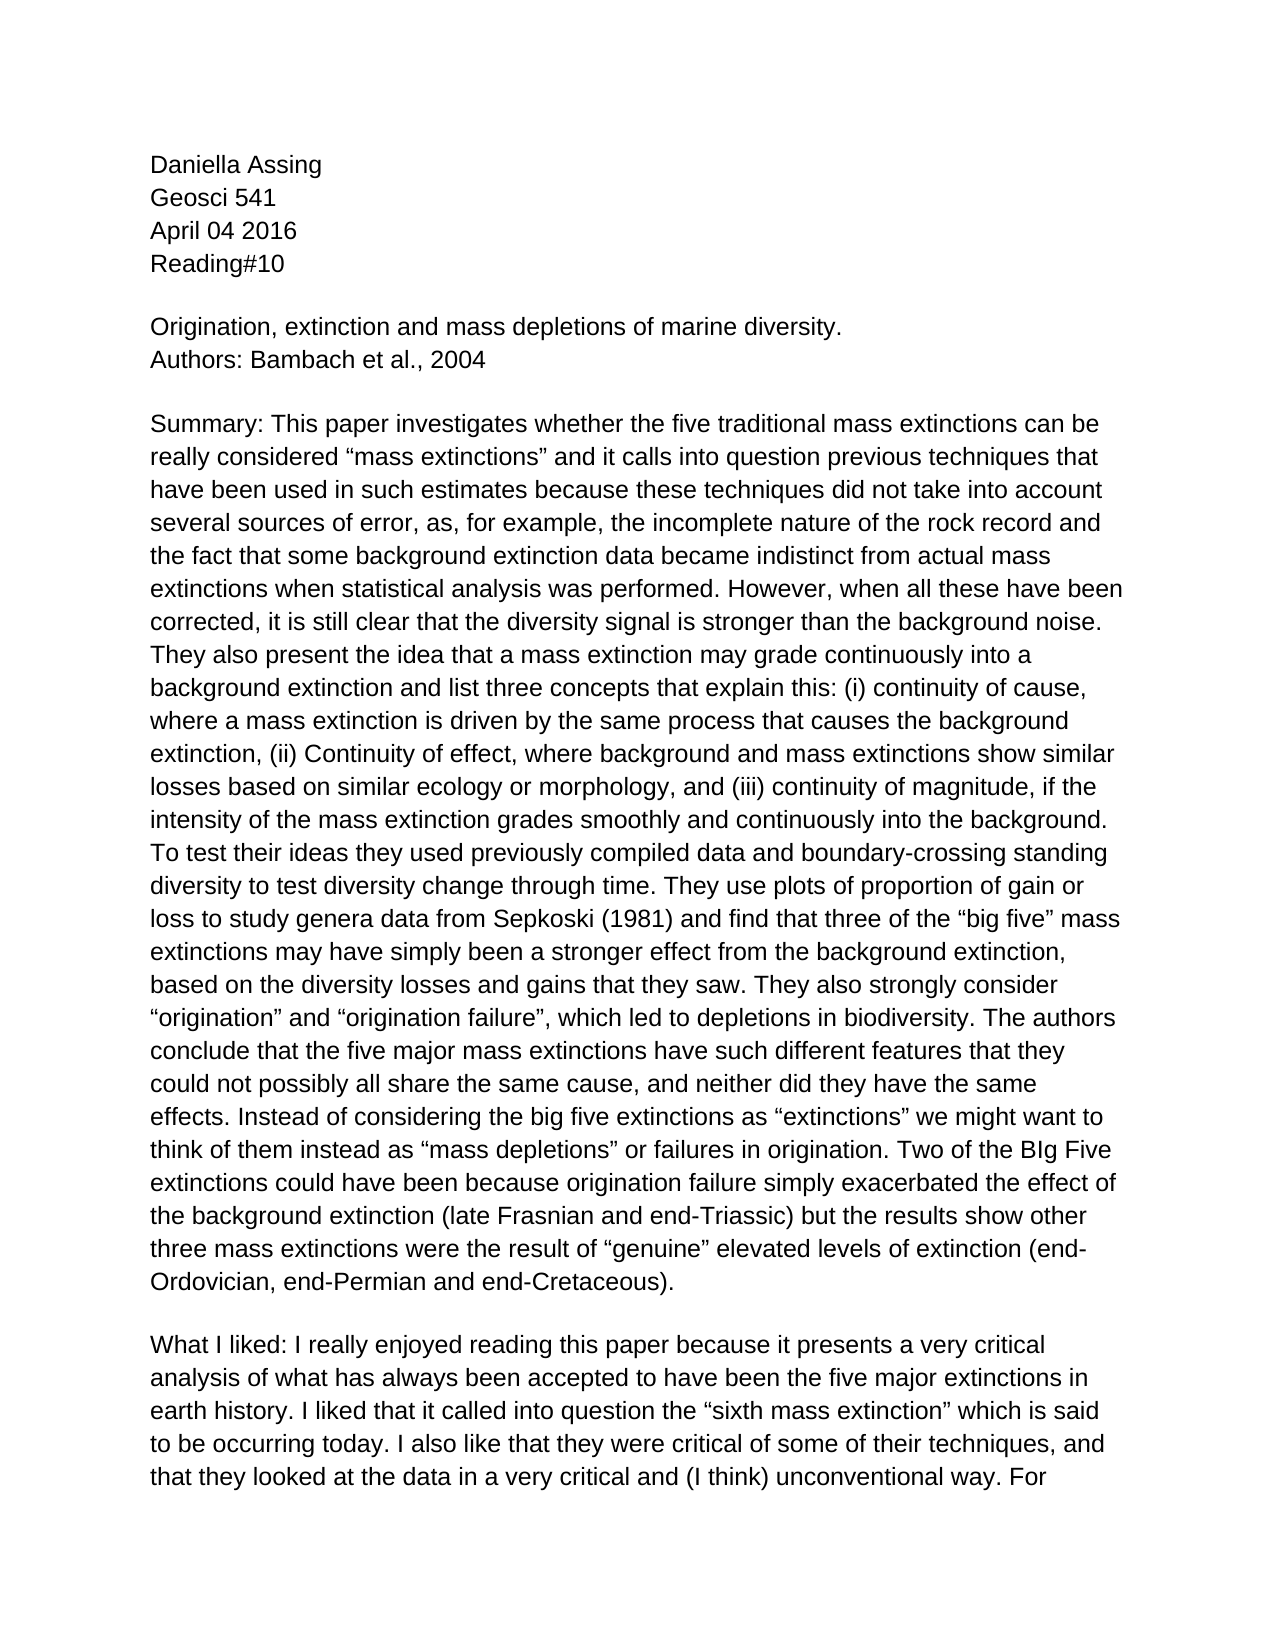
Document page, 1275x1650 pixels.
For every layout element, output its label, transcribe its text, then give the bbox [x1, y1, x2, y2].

text Daniella Assing [150, 150, 1125, 179]
text Origination, extinction and mass depletions of marine diversity. [150, 312, 1125, 341]
text Authors: Bambach et al., 2004 [150, 345, 1125, 374]
text Reading#10 [150, 249, 1125, 278]
text April 04 2016 [150, 216, 1125, 245]
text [150, 1330, 1125, 1491]
text Geosci 541 [150, 183, 1125, 212]
text Summary: This paper investigates whether the five traditional mass extinctions can be really considered “mass extinctions” and it calls into question previous techniques that have been used in such estimates because these techniques did not take into account several sources of error, as, for example, the incomplete nature of the rock record and the fact that some background extinction data became indistinct from actual mass extinctions when statistical analysis was performed. However, when all these have been corrected, it is still clear that the diversity signal is stronger than the background noise. They also present the idea that a mass extinction may grade continuously into a background extinction and list three concepts that explain this: (i) continuity of cause, where a mass extinction is driven by the same process that causes the background extinction, (ii) Continuity of effect, where background and mass extinctions show similar losses based on similar ecology or morphology, and (iii) continuity of magnitude, if the intensity of the mass extinction grades smoothly and continuously into the background. To test their ideas they used previously compiled data and boundary-crossing standing diversity to test diversity change through time. They use plots of proportion of gain or loss to study genera data from Sepkoski (1981) and find that three of the “big five” mass extinctions may have simply been a stronger effect from the background extinction, based on the diversity losses and gains that they saw. They also strongly consider “origination” and “origination failure”, which led to depletions in biodiversity. The authors conclude that the five major mass extinctions have such different features that they could not possibly all share the same cause, and neither did they have the same effects. Instead of considering the big five extinctions as “extinctions” we might want to think of them instead as “mass depletions” or failures in origination. Two of the BIg Five extinctions could have been because origination failure simply exacerbated the effect of the background extinction (late Frasnian and end-Triassic) but the results show other three mass extinctions were the result of “genuine” elevated levels of extinction (end-Ordovician, end-Permian and end-Cretaceous). [150, 408, 1125, 1296]
